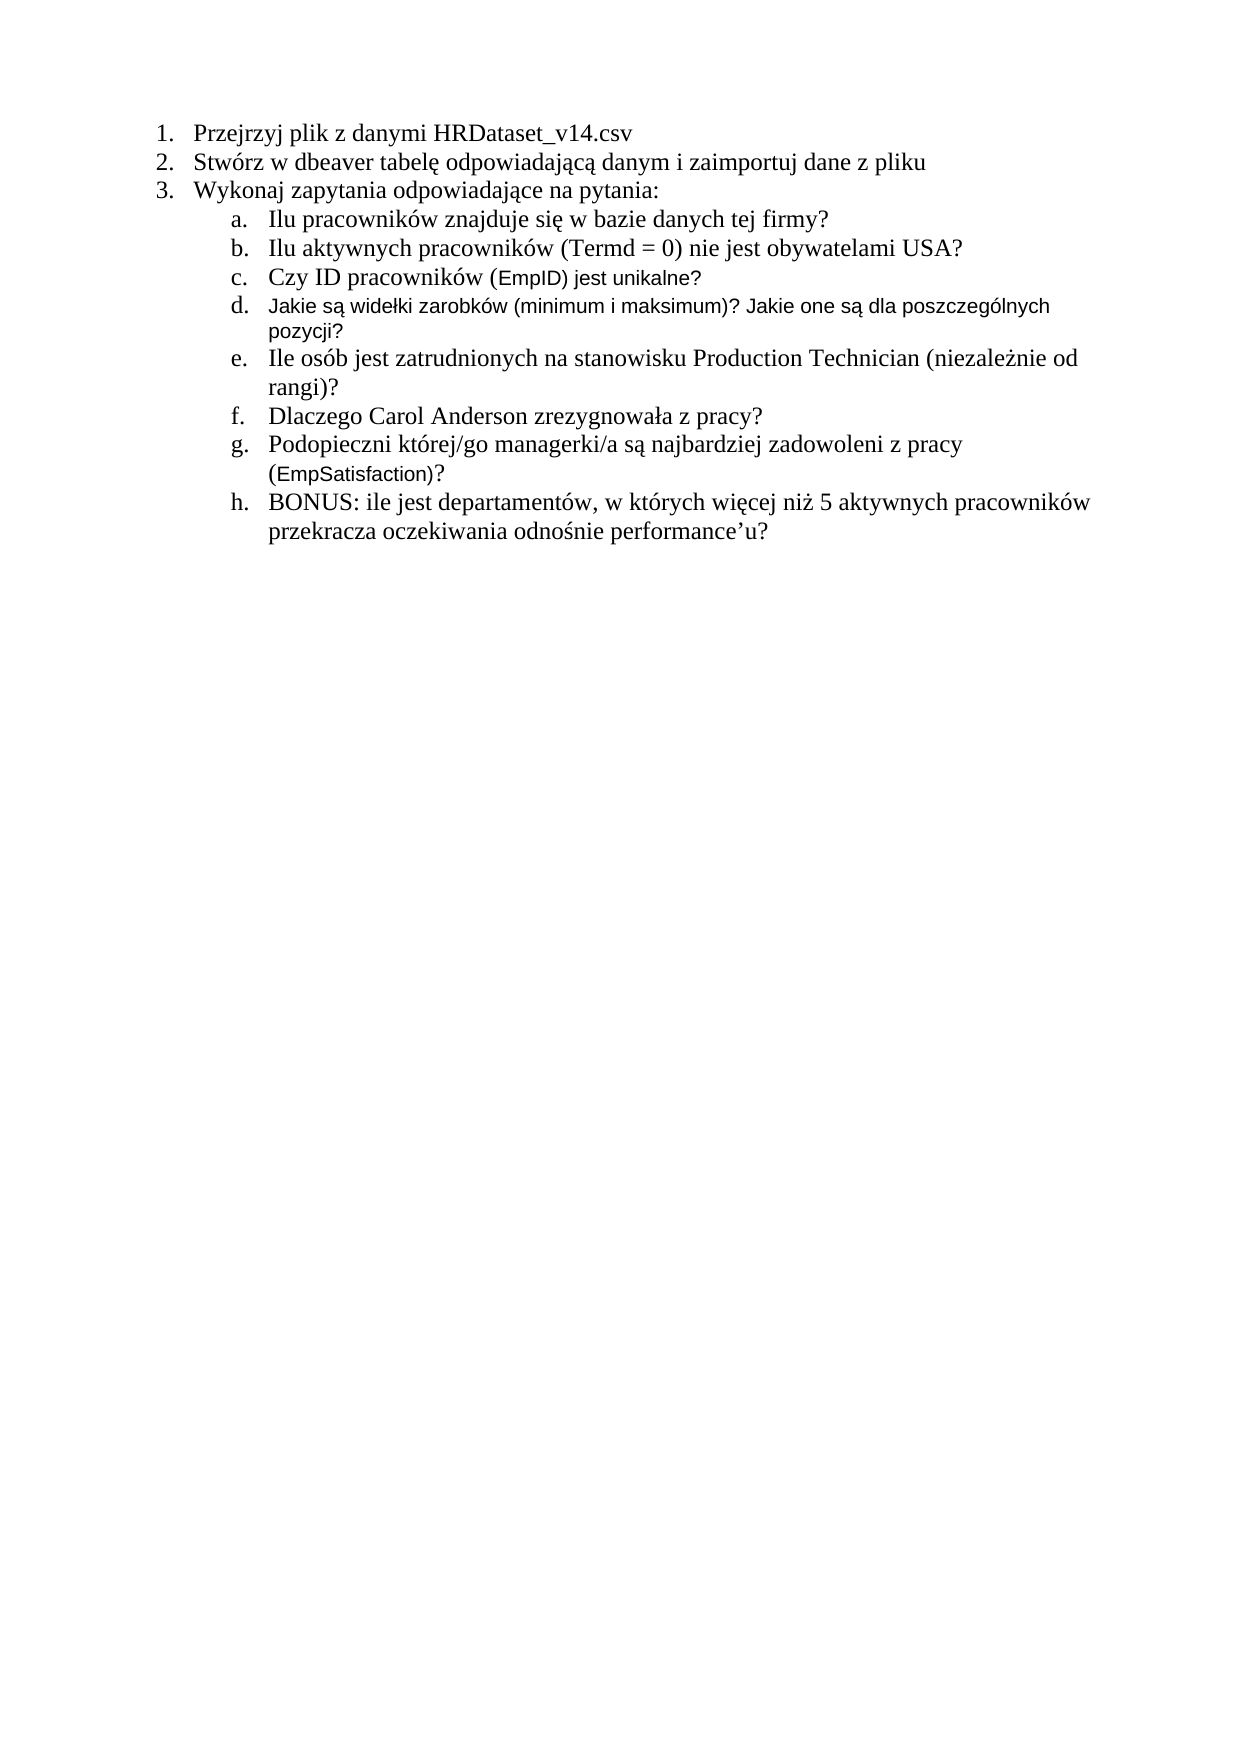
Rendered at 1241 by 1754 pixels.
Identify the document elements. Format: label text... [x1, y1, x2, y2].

list Podopieczni której/go managerki/a są najbardziej zadowoleni z pracy (EmpSatisfaction)? [231, 429, 1122, 487]
list Dlaczego Carol Anderson zrezygnowała z pracy? [231, 401, 1122, 429]
list Jakie są widełki zarobków (minimum i maksimum)? Jakie one są dla poszczególnych pozycji? [231, 291, 1122, 343]
list Ilu aktywnych pracowników (Termd = 0) nie jest obywatelami USA? [231, 233, 1122, 262]
list Ile osób jest zatrudnionych na stanowisku Production Technician (niezależnie od rangi)? [231, 343, 1122, 401]
list Stwórz w dbeaver tabelę odpowiadającą danym i zaimportuj dane z pliku [156, 147, 1122, 176]
list BONUS: ile jest departamentów, w których więcej niż 5 aktywnych pracowników przekracza oczekiwania odnośnie performance’u? [231, 487, 1122, 544]
list Czy ID pracowników (EmpID) jest unikalne? [231, 262, 1122, 291]
list Przejrzyj plik z danymi HRDataset_v14.csv [156, 118, 1122, 147]
list Ilu pracowników znajduje się w bazie danych tej firmy? [231, 204, 1122, 233]
list Wykonaj zapytania odpowiadające na pytania: [156, 176, 1122, 204]
